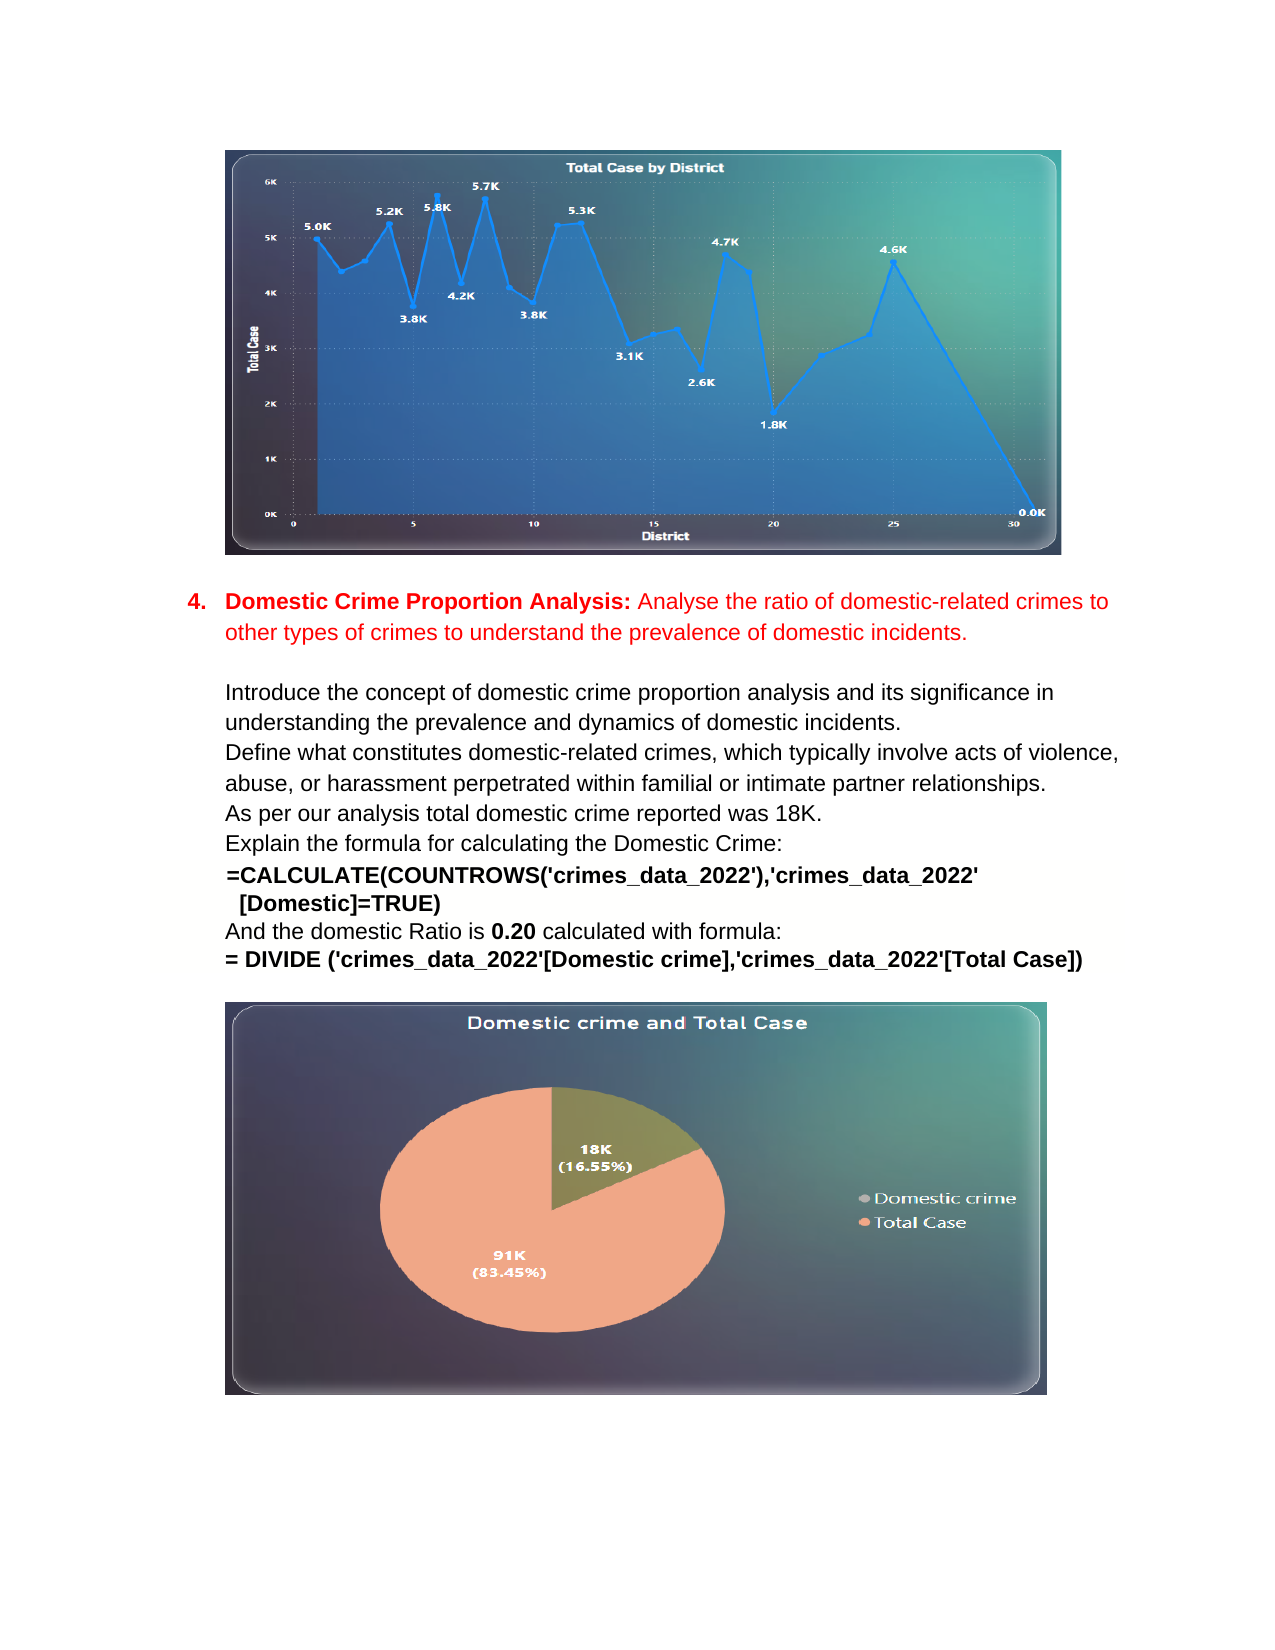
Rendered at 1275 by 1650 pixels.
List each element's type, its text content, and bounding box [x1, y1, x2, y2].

list Domestic Crime Proportion Analysis: Analyse the ratio of domestic-related crimes to other types of crimes to understand the prevalence of domestic incidents. [187, 588, 1125, 645]
text Introduce the concept of domestic crime proportion analysis and its significance in understanding the prevalence and dynamics of domestic incidents. [225, 679, 1125, 735]
text =CALCULATE(COUNTROWS('crimes_data_2022'),'crimes_data_2022' [150, 860, 1125, 888]
text Define what constitutes domestic-related crimes, which typically involve acts of violence, abuse, or harassment perpetrated within familial or intimate partner relationships. [225, 739, 1125, 796]
text = DIVIDE ('crimes_data_2022'[Domestic crime],'crimes_data_2022'[Total Case]) [150, 944, 1125, 973]
picture [225, 150, 1062, 555]
text As per our analysis total domestic crime reported was 18K. [225, 800, 1125, 826]
picture [225, 1002, 1047, 1395]
text [Domestic]=TRUE) [150, 888, 1125, 916]
text And the domestic Ratio is 0.20 calculated with formula: [150, 916, 1125, 944]
text Explain the formula for calculating the Domestic Crime: [225, 830, 1125, 856]
